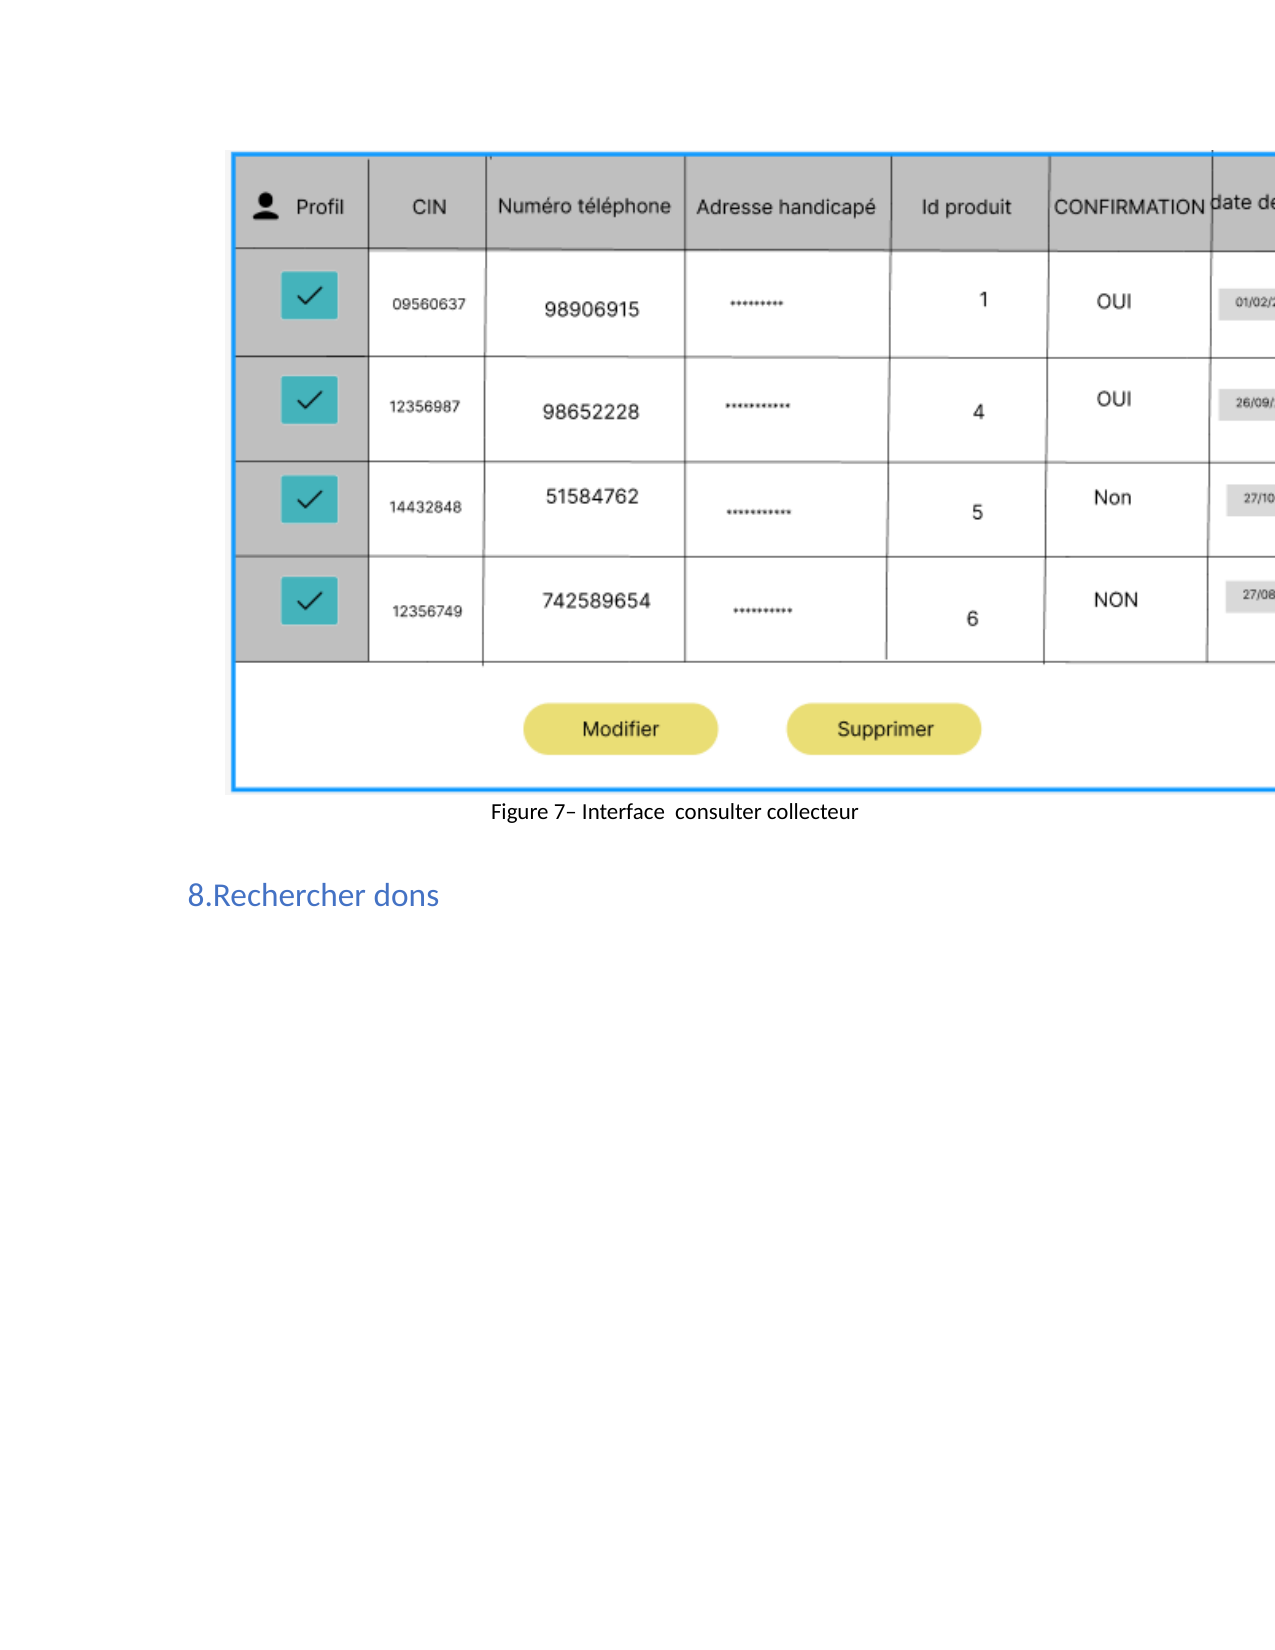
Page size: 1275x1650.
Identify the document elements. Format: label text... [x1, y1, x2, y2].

text 8.Rechercher dons [187, 874, 1125, 915]
list Figure 7– Interface consulter collecteur [225, 797, 1125, 825]
picture [225, 150, 1275, 795]
